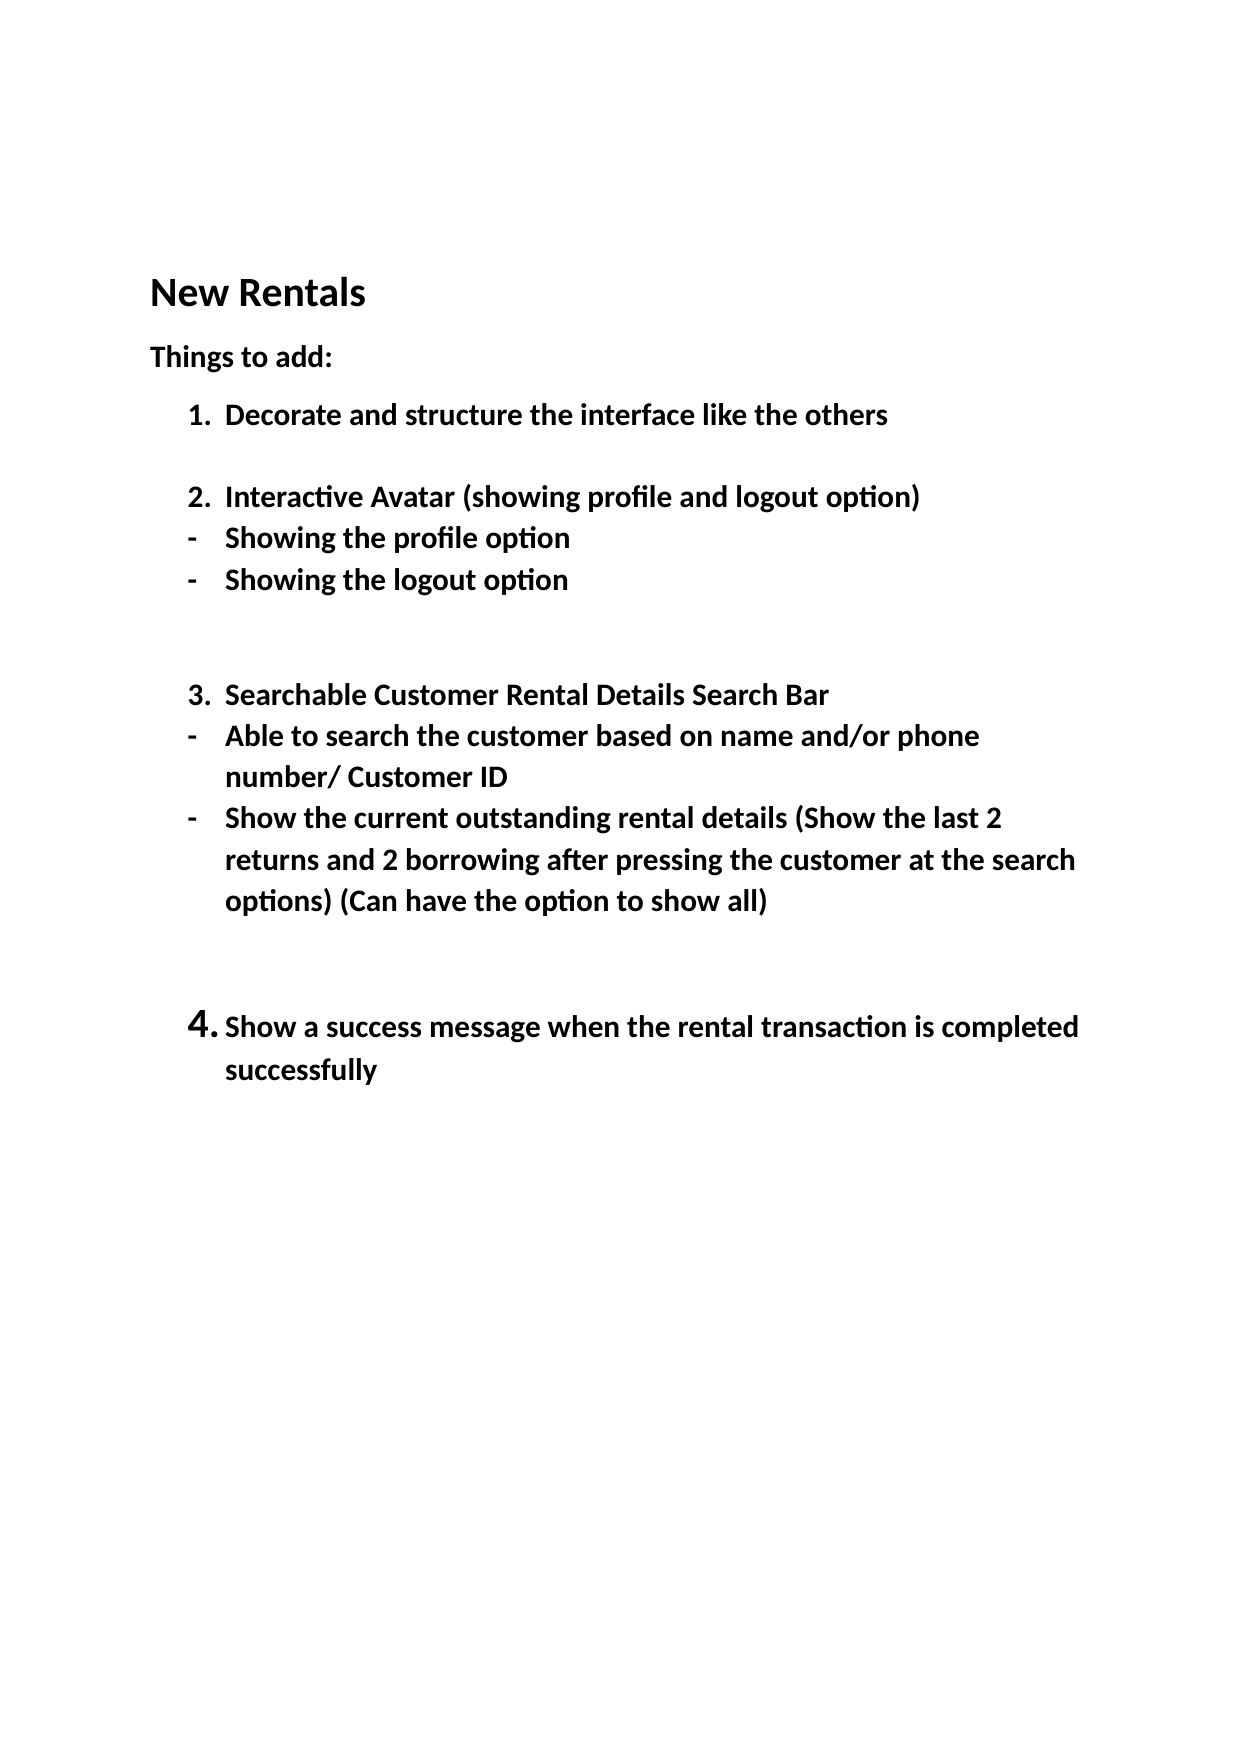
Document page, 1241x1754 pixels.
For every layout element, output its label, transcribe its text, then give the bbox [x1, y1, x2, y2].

list Interactive Avatar (showing profile and logout option) [187, 477, 1090, 515]
list Searchable Customer Rental Details Search Bar [187, 675, 1090, 713]
text New Rentals [150, 266, 1090, 316]
list Showing the profile option [187, 518, 1090, 557]
list Show the current outstanding rental details (Show the last 2 returns and 2 borrowing after pressing the customer at the search options) (Can have the option to show all) [187, 799, 1090, 919]
text Things to add: [150, 337, 1090, 375]
list Show a success message when the rental transaction is completed successfully [187, 997, 1090, 1088]
list Showing the logout option [187, 559, 1090, 598]
list Able to search the customer based on name and/or phone number/ Customer ID [187, 716, 1090, 796]
list Decorate and structure the interface like the others [187, 395, 1090, 433]
